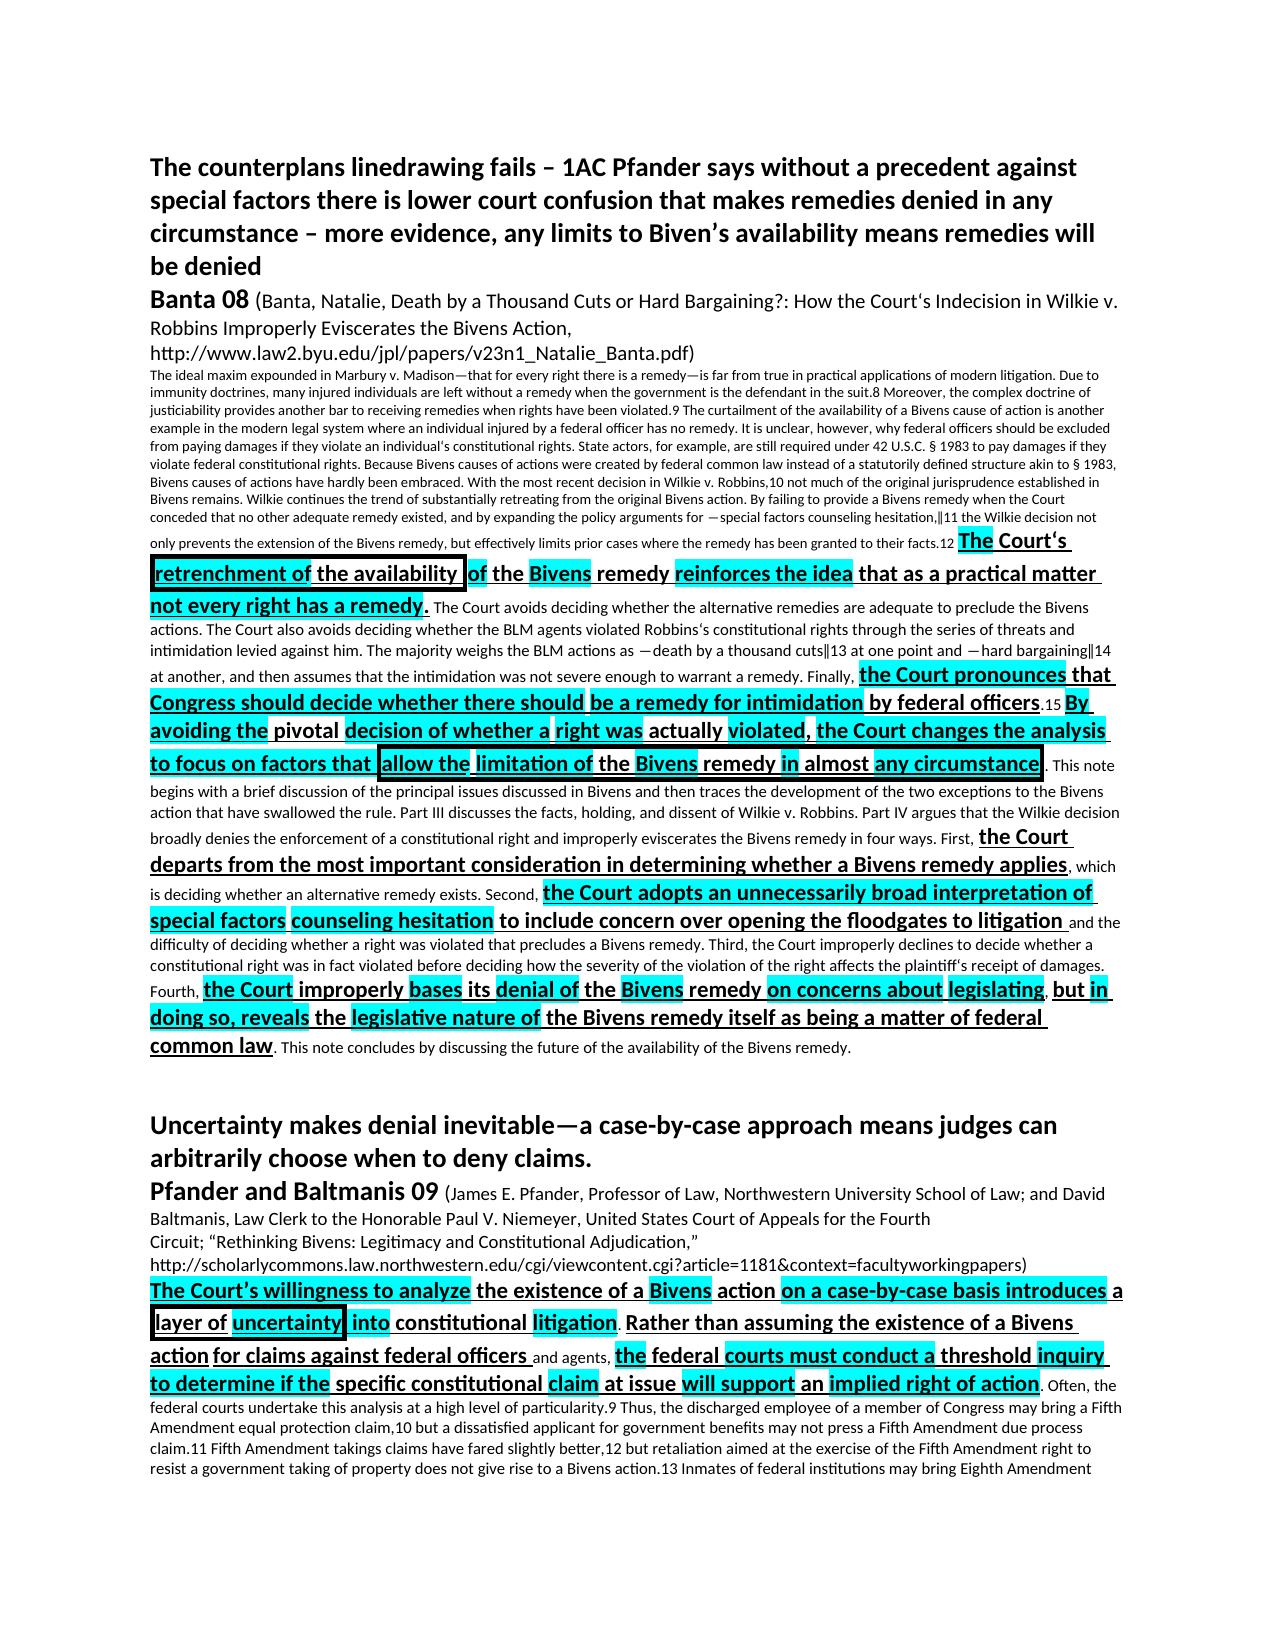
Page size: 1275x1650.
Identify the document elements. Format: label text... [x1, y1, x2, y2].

text Circuit; “Rethinking Bivens: Legitimacy and Constitutional Adjudication,” http://scholarlycommons.law.northwestern.edu/cgi/viewcontent.cgi?article=1181&context=facultyworkingpapers) [150, 1230, 1125, 1276]
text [150, 1276, 1125, 1478]
text Banta 08 (Banta, Natalie, Death by a Thousand Cuts or Hard Bargaining?: How the Court‘s Indecision in Wilkie v. Robbins Improperly Eviscerates the Bivens Action, [150, 282, 1125, 341]
text Pfander and Baltmanis 09 (James E. Pfander, Professor of Law, Northwestern University School of Law; and David Baltmanis, Law Clerk to the Honorable Paul V. Niemeyer, United States Court of Appeals for the Fourth [150, 1174, 1125, 1230]
subtitle The counterplans linedrawing fails – 1AC Pfander says without a precedent against special factors there is lower court confusion that makes remedies denied in any circumstance – more evidence, any limits to Biven’s availability means remedies will be denied [150, 150, 1125, 282]
text http://www.law2.byu.edu/jpl/papers/v23n1_Natalie_Banta.pdf) [150, 341, 1125, 366]
text The ideal maxim expounded in Marbury v. Madison—that for every right there is a remedy—is far from true in practical applications of modern litigation. Due to immunity doctrines, many injured individuals are left without a remedy when the government is the defendant in the suit.8 Moreover, the complex doctrine of justiciability provides another bar to receiving remedies when rights have been violated.9 The curtailment of the availability of a Bivens cause of action is another example in the modern legal system where an individual injured by a federal officer has no remedy. It is unclear, however, why federal officers should be excluded from paying damages if they violate an individual‘s constitutional rights. State actors, for example, are still required under 42 U.S.C. § 1983 to pay damages if they violate federal constitutional rights. Because Bivens causes of actions were created by federal common law instead of a statutorily defined structure akin to § 1983, Bivens causes of actions have hardly been embraced. With the most recent decision in Wilkie v. Robbins,10 not much of the original jurisprudence established in Bivens remains. Wilkie continues the trend of substantially retreating from the original Bivens action. By failing to provide a Bivens remedy when the Court conceded that no other adequate remedy existed, and by expanding the policy arguments for ―special factors counseling hesitation,‖11 the Wilkie decision not only prevents the extension of the Bivens remedy, but effectively limits prior cases where the remedy has been granted to their facts.12 The Court‘s retrenchment of the availability of the Bivens remedy reinforces the idea that as a practical matter not every right has a remedy. The Court avoids deciding whether the alternative remedies are adequate to preclude the Bivens actions. The Court also avoids deciding whether the BLM agents violated Robbins‘s constitutional rights through the series of threats and intimidation levied against him. The majority weighs the BLM actions as ―death by a thousand cuts‖13 at one point and ―hard bargaining‖14 at another, and then assumes that the intimidation was not severe enough to warrant a remedy. Finally, the Court pronounces that Congress should decide whether there should be a remedy for intimidation by federal officers.15 By avoiding the pivotal decision of whether a right was actually violated, the Court changes the analysis to focus on factors that allow the limitation of the Bivens remedy in almost any circumstance. This note begins with a brief discussion of the principal issues discussed in Bivens and then traces the development of the two exceptions to the Bivens action that have swallowed the rule. Part III discusses the facts, holding, and dissent of Wilkie v. Robbins. Part IV argues that the Wilkie decision broadly denies the enforcement of a constitutional right and improperly eviscerates the Bivens remedy in four ways. First, the Court departs from the most important consideration in determining whether a Bivens remedy applies, which is deciding whether an alternative remedy exists. Second, the Court adopts an unnecessarily broad interpretation of special factors counseling hesitation to include concern over opening the floodgates to litigation and the difficulty of deciding whether a right was violated that precludes a Bivens remedy. Third, the Court improperly declines to decide whether a constitutional right was in fact violated before deciding how the severity of the violation of the right affects the plaintiff‘s receipt of damages. Fourth, the Court improperly bases its denial of the Bivens remedy on concerns about legislating, but in doing so, reveals the legislative nature of the Bivens remedy itself as being a matter of federal common law. This note concludes by discussing the future of the availability of the Bivens remedy. [150, 366, 1125, 1059]
subtitle Uncertainty makes denial inevitable—a case-by-case approach means judges can arbitrarily choose when to deny claims. [150, 1108, 1125, 1174]
